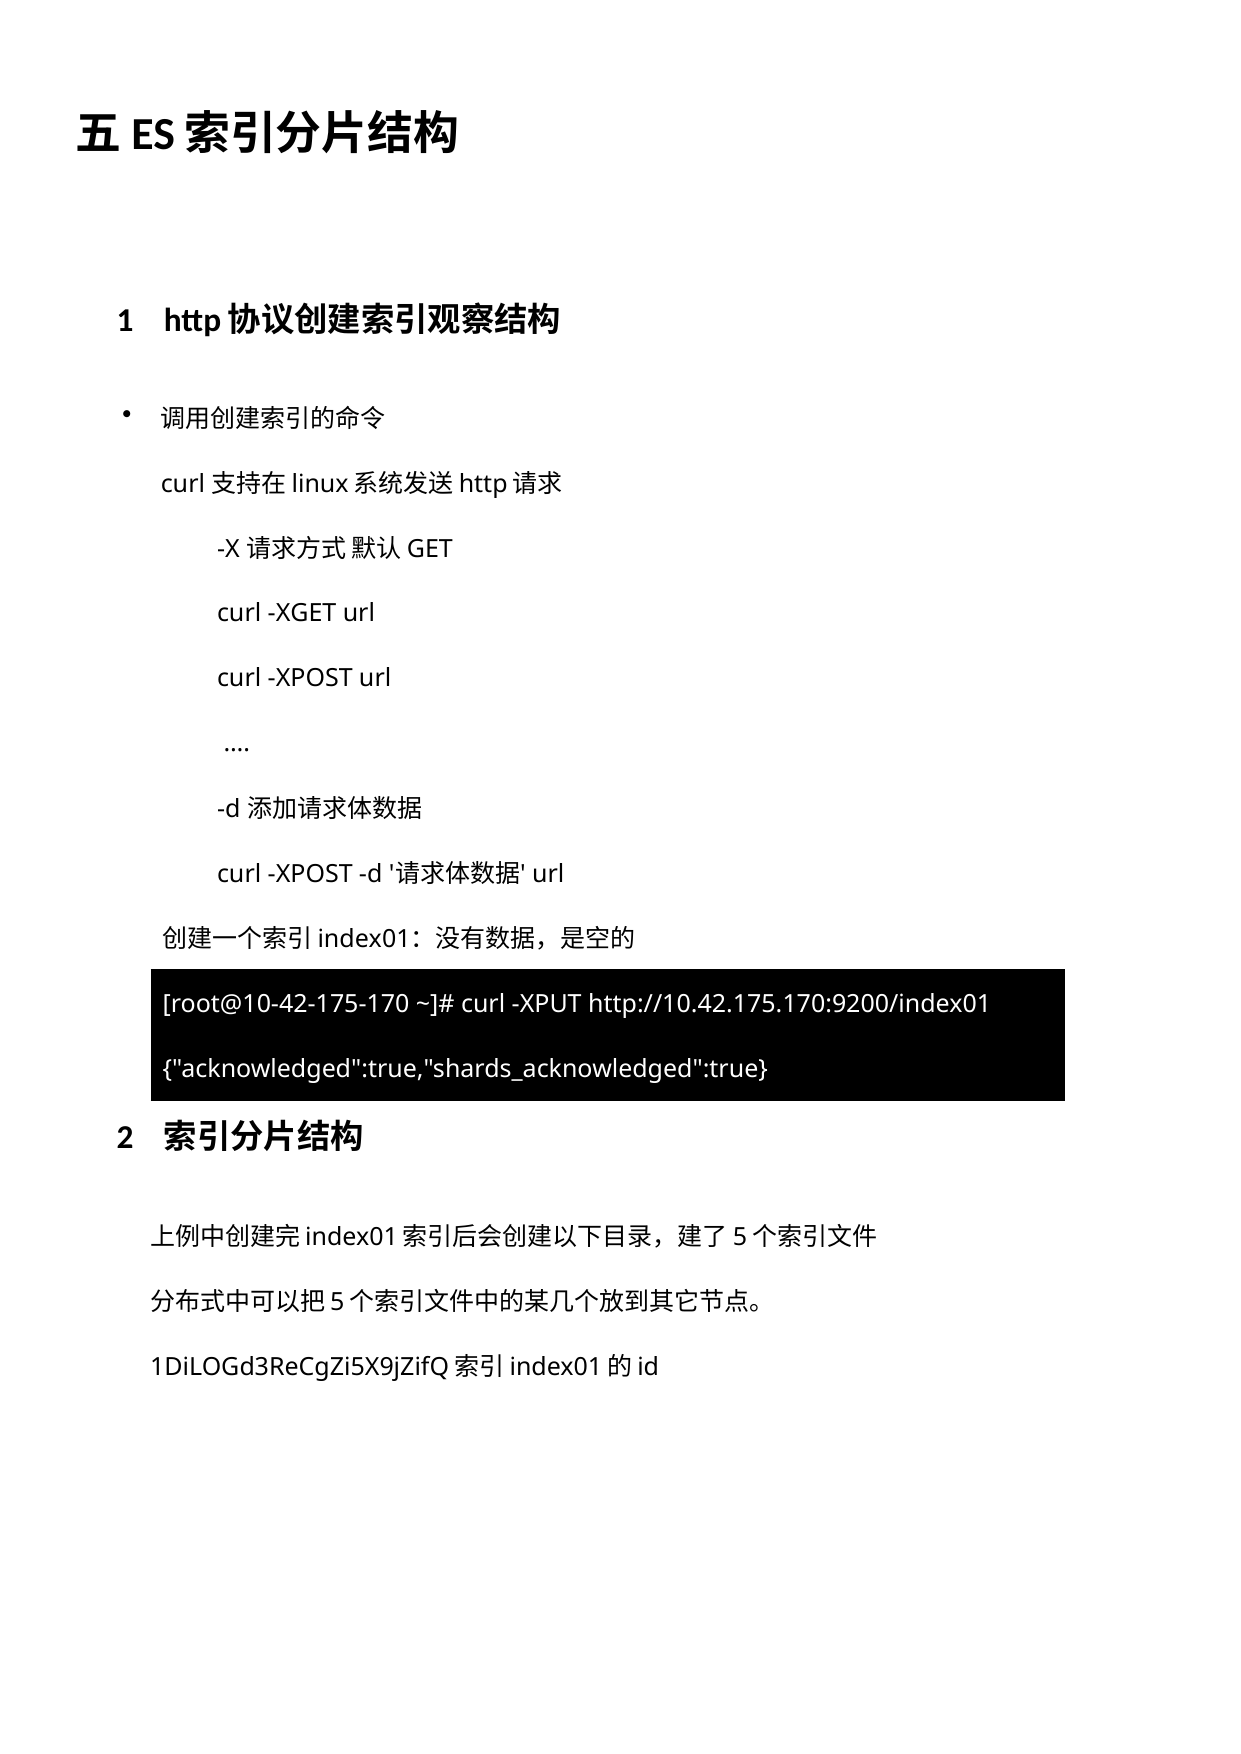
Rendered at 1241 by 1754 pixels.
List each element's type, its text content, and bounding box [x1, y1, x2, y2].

text 上例中创建完index01索引后会创建以下目录，建了5个索引文件 [150, 1202, 1165, 1267]
text curl 支持在linux系统发送http请求 [161, 449, 1165, 514]
text 分布式中可以把5个索引文件中的某几个放到其它节点。 [150, 1267, 1165, 1332]
text 1DiLOGd3ReCgZi5X9jZifQ索引index01的id [150, 1332, 1165, 1397]
text 创建一个索引index01：没有数据，是空的 [162, 904, 1165, 969]
text …. [217, 709, 1165, 774]
text curl -XGET url [217, 579, 1165, 644]
subtitle 索引分片结构 [116, 1101, 1165, 1166]
text -d 添加请求体数据 [217, 774, 1165, 839]
subtitle http协议创建索引观察结构 [116, 284, 1165, 349]
text curl -XPOST url [217, 644, 1165, 709]
subtitle ES索引分片结构 [75, 81, 1165, 178]
text -X 请求方式 默认GET [217, 514, 1165, 579]
list 调用创建索引的命令 [123, 384, 1165, 449]
text curl -XPOST -d '请求体数据' url [217, 839, 1165, 904]
table_header [root@10-42-175-170 ~]# curl -XPUT http://10.42.175.170:9200/index01 {"acknowledged":true,"shards_acknowledged":true} [152, 970, 1064, 1100]
